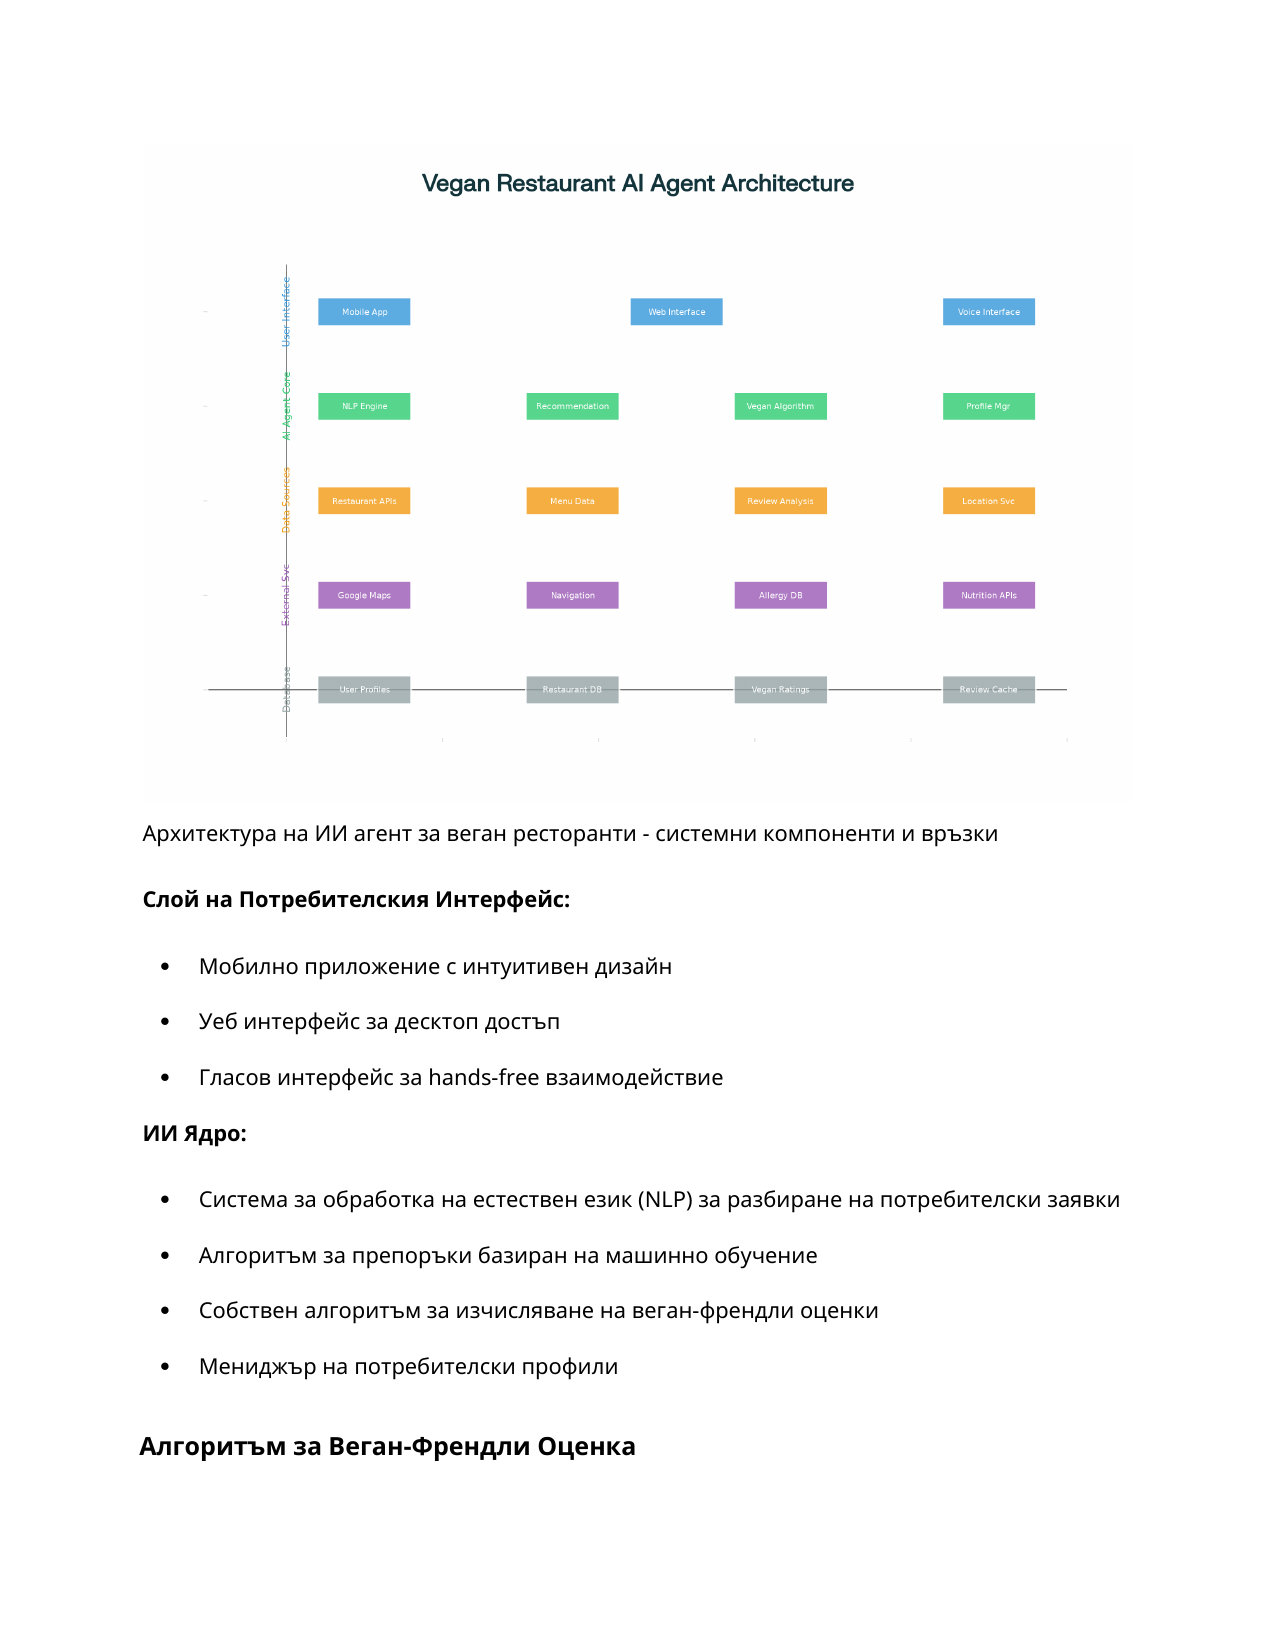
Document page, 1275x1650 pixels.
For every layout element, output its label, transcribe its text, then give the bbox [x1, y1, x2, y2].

picture [142, 142, 1133, 803]
text ИИ Ядро: [142, 1117, 1133, 1147]
text Архитектура на ИИ агент за веган ресторанти - системни компоненти и връзки [142, 817, 1133, 847]
list Мениджър на потребителски профили [161, 1351, 1133, 1381]
list Алгоритъм за препоръки базиран на машинно обучение [161, 1240, 1133, 1269]
list Гласов интерфейс за hands-free взаимодействие [161, 1062, 1133, 1092]
list Система за обработка на естествен език (NLP) за разбиране на потребителски заявки [161, 1184, 1133, 1214]
list Собствен алгоритъм за изчисляване на веган-френдли оценки [161, 1295, 1133, 1325]
text Алгоритъм за Веган-Френдли Оценка [139, 1428, 1133, 1462]
list Мобилно приложение с интуитивен дизайн [161, 951, 1133, 980]
text Слой на Потребителския Интерфейс: [142, 884, 1133, 914]
list Уеб интерфейс за десктоп достъп [161, 1006, 1133, 1036]
